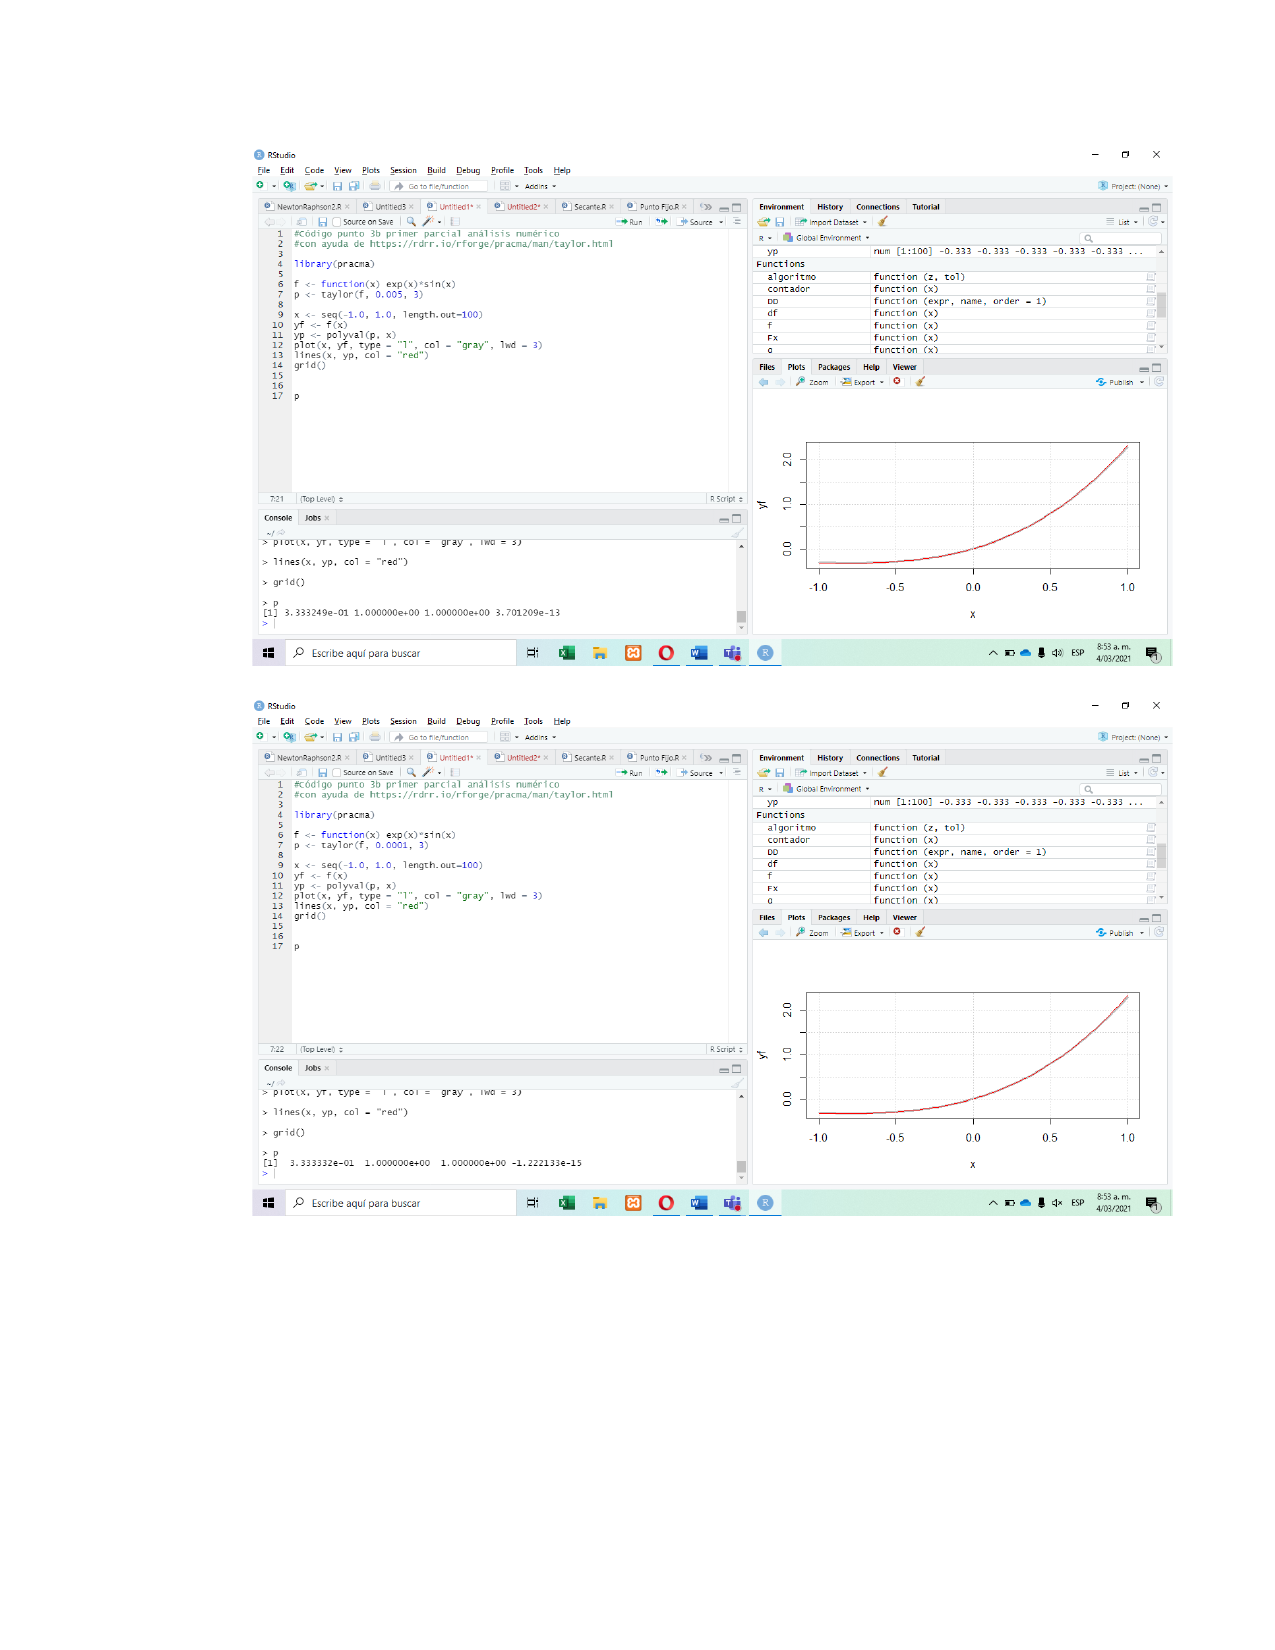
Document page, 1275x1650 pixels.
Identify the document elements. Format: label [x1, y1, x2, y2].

picture [252, 698, 1173, 1216]
picture [252, 147, 1173, 666]
